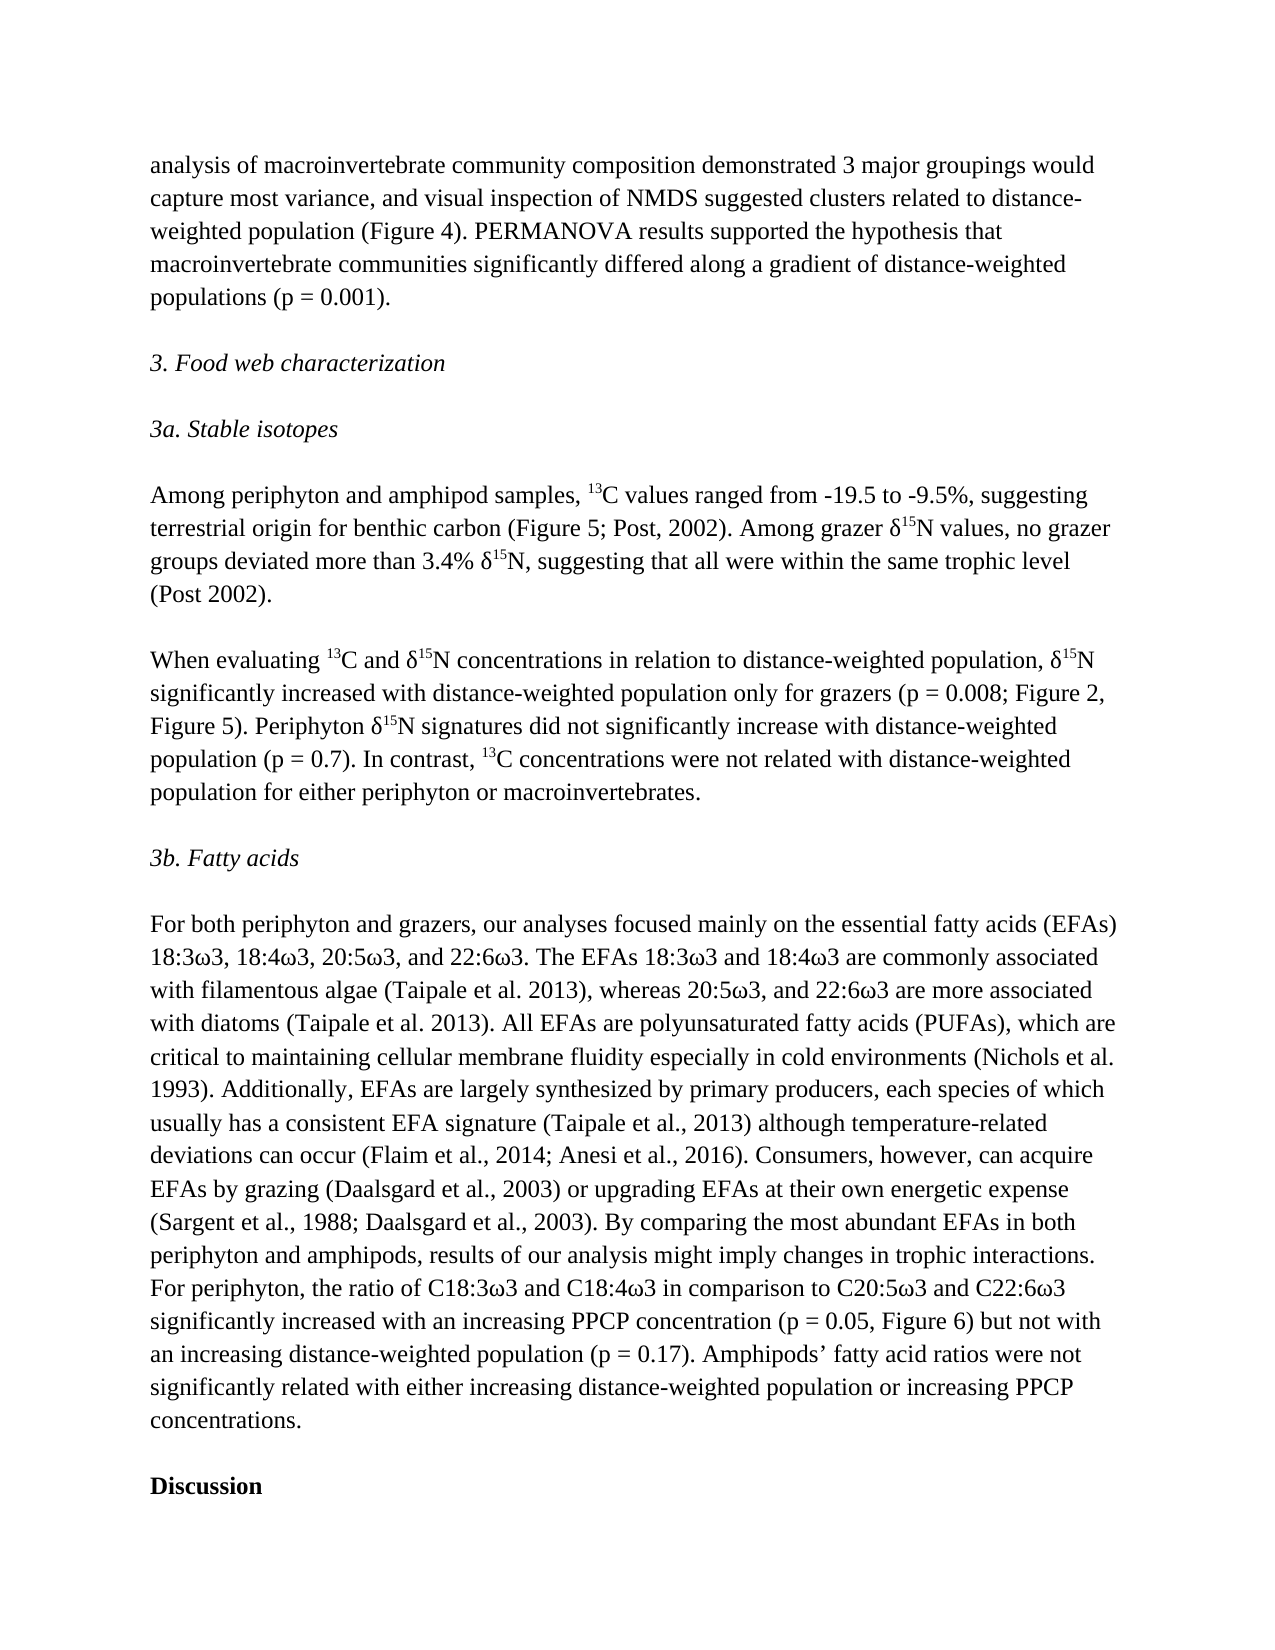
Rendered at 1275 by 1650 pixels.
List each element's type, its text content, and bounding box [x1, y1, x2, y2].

text 3. Food web characterization [150, 348, 1125, 377]
text For both periphyton and grazers, our analyses focused mainly on the essential fatty acids (EFAs) 18:3ω3, 18:4ω3, 20:5ω3, and 22:6ω3. The EFAs 18:3ω3 and 18:4ω3 are commonly associated with filamentous algae (Taipale et al. 2013), whereas 20:5ω3, and 22:6ω3 are more associated with diatoms (Taipale et al. 2013). All EFAs are polyunsaturated fatty acids (PUFAs), which are critical to maintaining cellular membrane fluidity especially in cold environments (Nichols et al. 1993). Additionally, EFAs are largely synthesized by primary producers, each species of which usually has a consistent EFA signature (Taipale et al., 2013) although temperature-related deviations can occur (Flaim et al., 2014; Anesi et al., 2016). Consumers, however, can acquire EFAs by grazing (Daalsgard et al., 2003) or upgrading EFAs at their own energetic expense (Sargent et al., 1988; Daalsgard et al., 2003). By comparing the most abundant EFAs in both periphyton and amphipods, results of our analysis might imply changes in trophic interactions. For periphyton, the ratio of C18:3ω3 and C18:4ω3 in comparison to C20:5ω3 and C22:6ω3 significantly increased with an increasing PPCP concentration (p = 0.05, Figure 6) but not with an increasing distance-weighted population (p = 0.17). Amphipods’ fatty acid ratios were not significantly related with either increasing distance-weighted population or increasing PPCP concentrations. [150, 909, 1125, 1433]
text 3a. Stable isotopes [150, 414, 1125, 443]
text Discussion [150, 1471, 1125, 1499]
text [150, 150, 1125, 311]
text Among periphyton and amphipod samples, 13C values ranged from -19.5 to -9.5%, suggesting terrestrial origin for benthic carbon (Figure 5; Post, 2002). Among grazer δ15N values, no grazer groups deviated more than 3.4% δ15N, suggesting that all were within the same trophic level (Post 2002). [150, 480, 1125, 608]
text 3b. Fatty acids [150, 843, 1125, 872]
text When evaluating 13C and δ15N concentrations in relation to distance-weighted population, δ15N significantly increased with distance-weighted population only for grazers (p = 0.008; Figure 2, Figure 5). Periphyton δ15N signatures did not significantly increase with distance-weighted population (p = 0.7). In contrast, 13C concentrations were not related with distance-weighted population for either periphyton or macroinvertebrates. [150, 645, 1125, 806]
